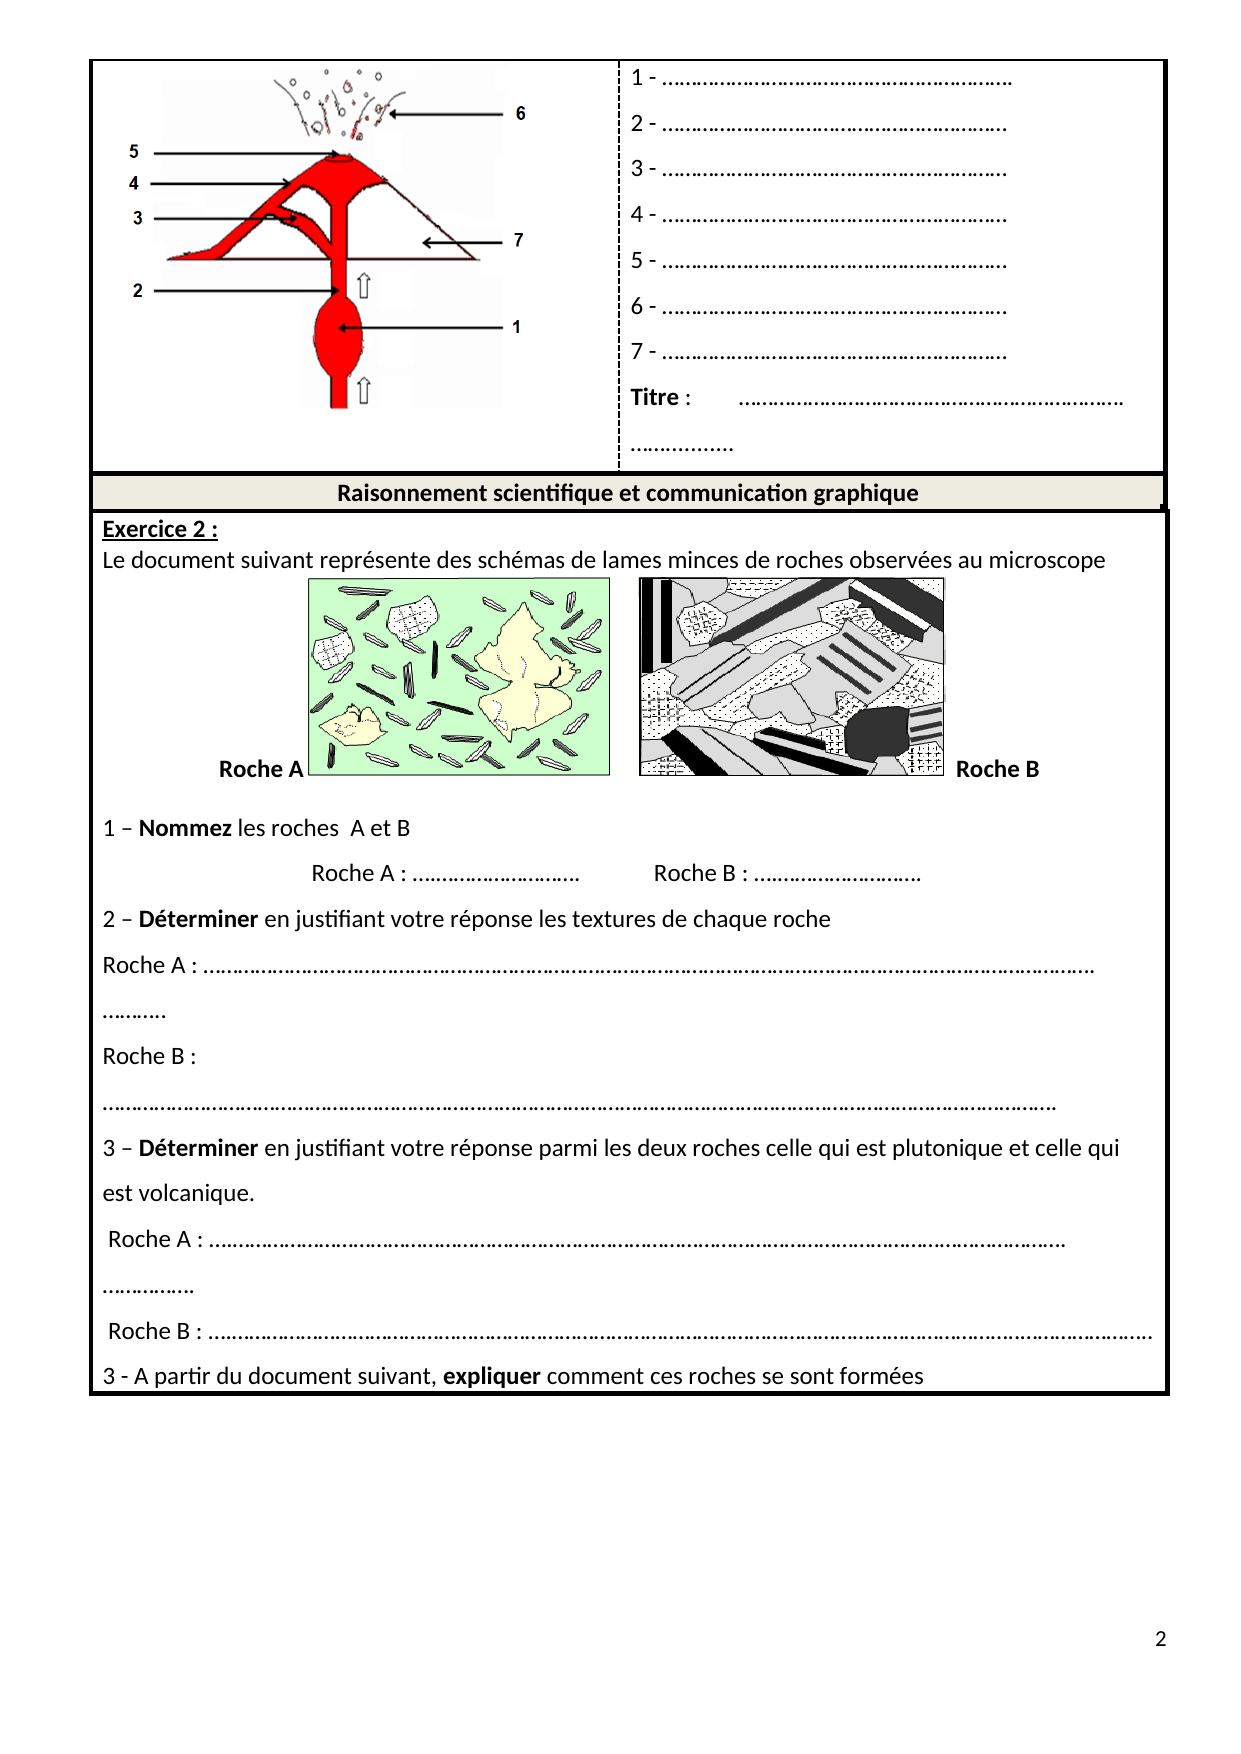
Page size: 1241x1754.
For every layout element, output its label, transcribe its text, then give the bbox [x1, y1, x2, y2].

picture [113, 61, 531, 418]
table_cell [93, 61, 1163, 471]
picture [303, 574, 951, 778]
table_cell Raisonnement scientifique et communication graphique [93, 476, 1163, 509]
